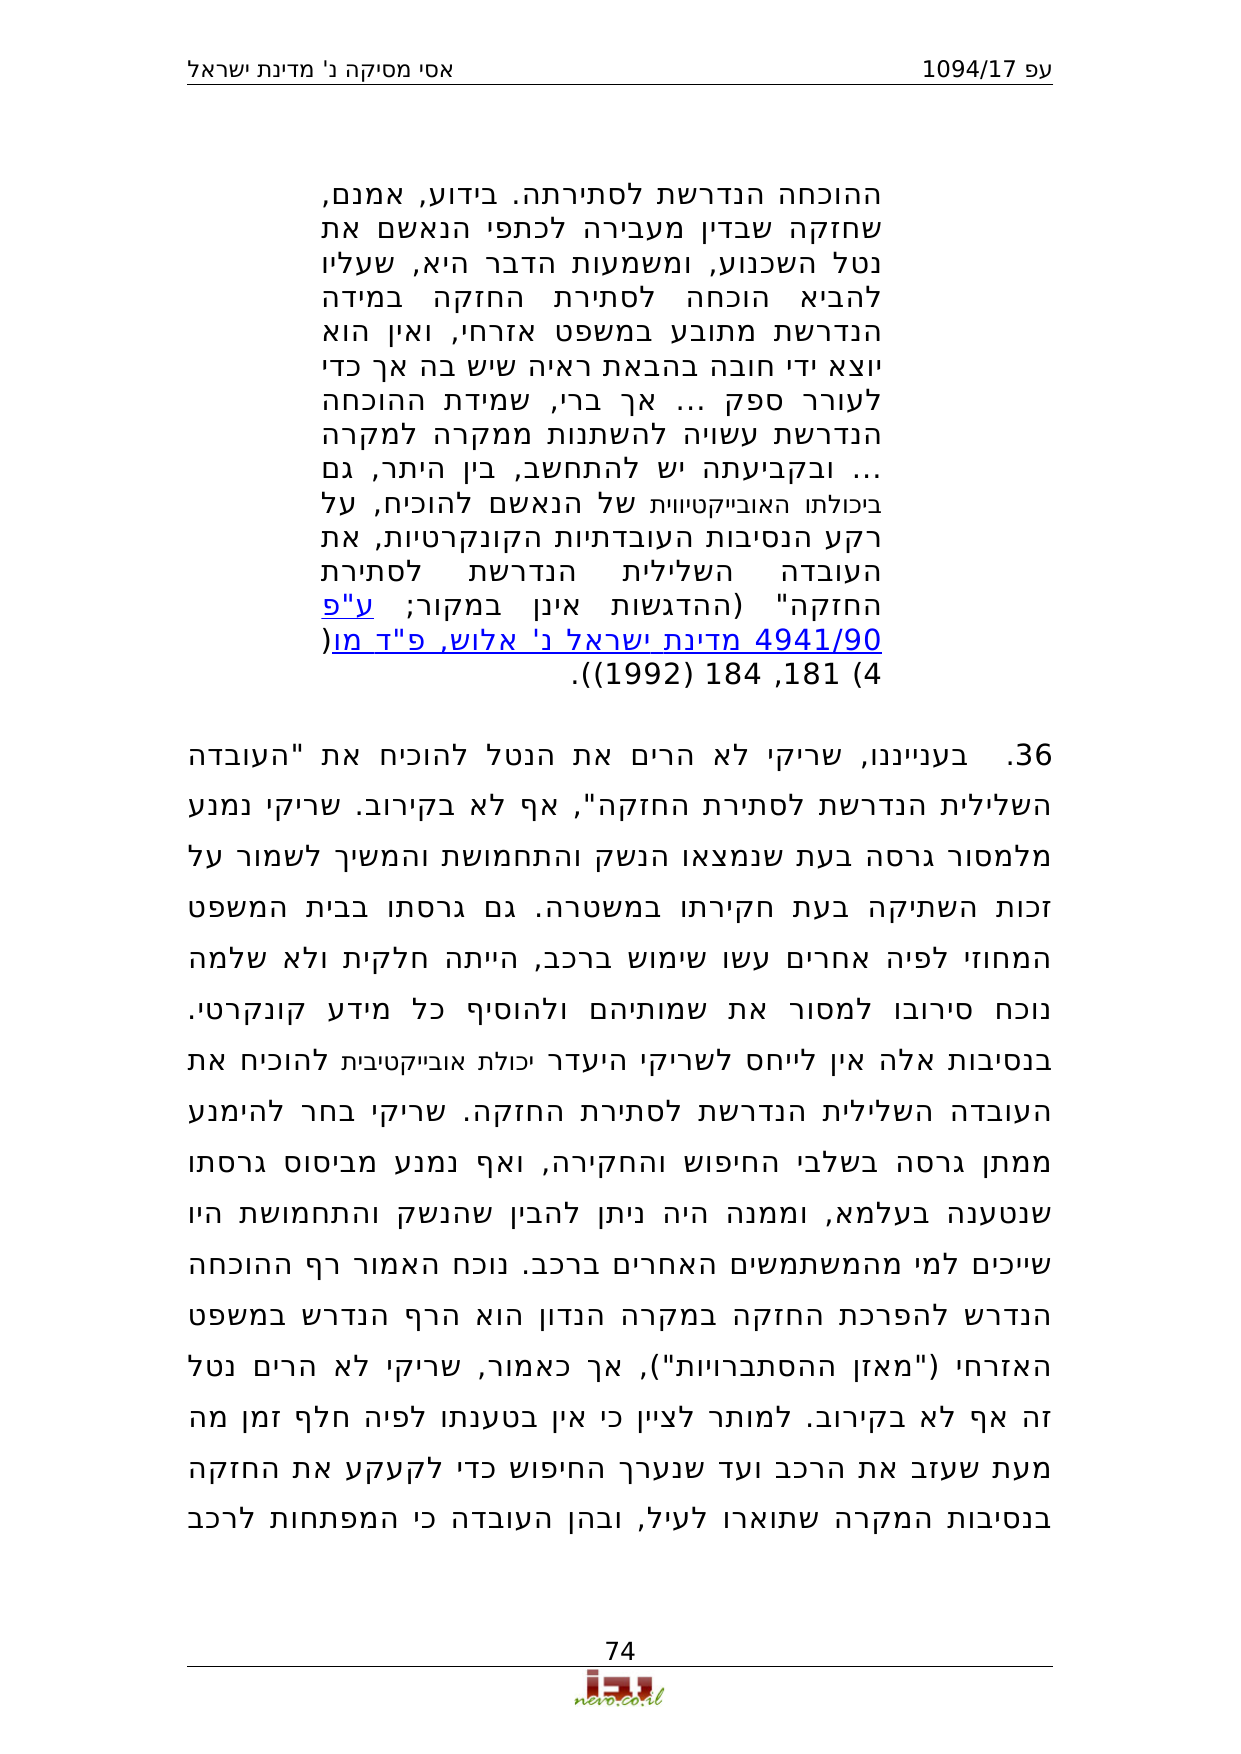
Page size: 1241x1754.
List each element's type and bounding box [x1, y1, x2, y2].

picture [574, 1669, 666, 1707]
text [187, 738, 1053, 1536]
text [321, 177, 882, 691]
